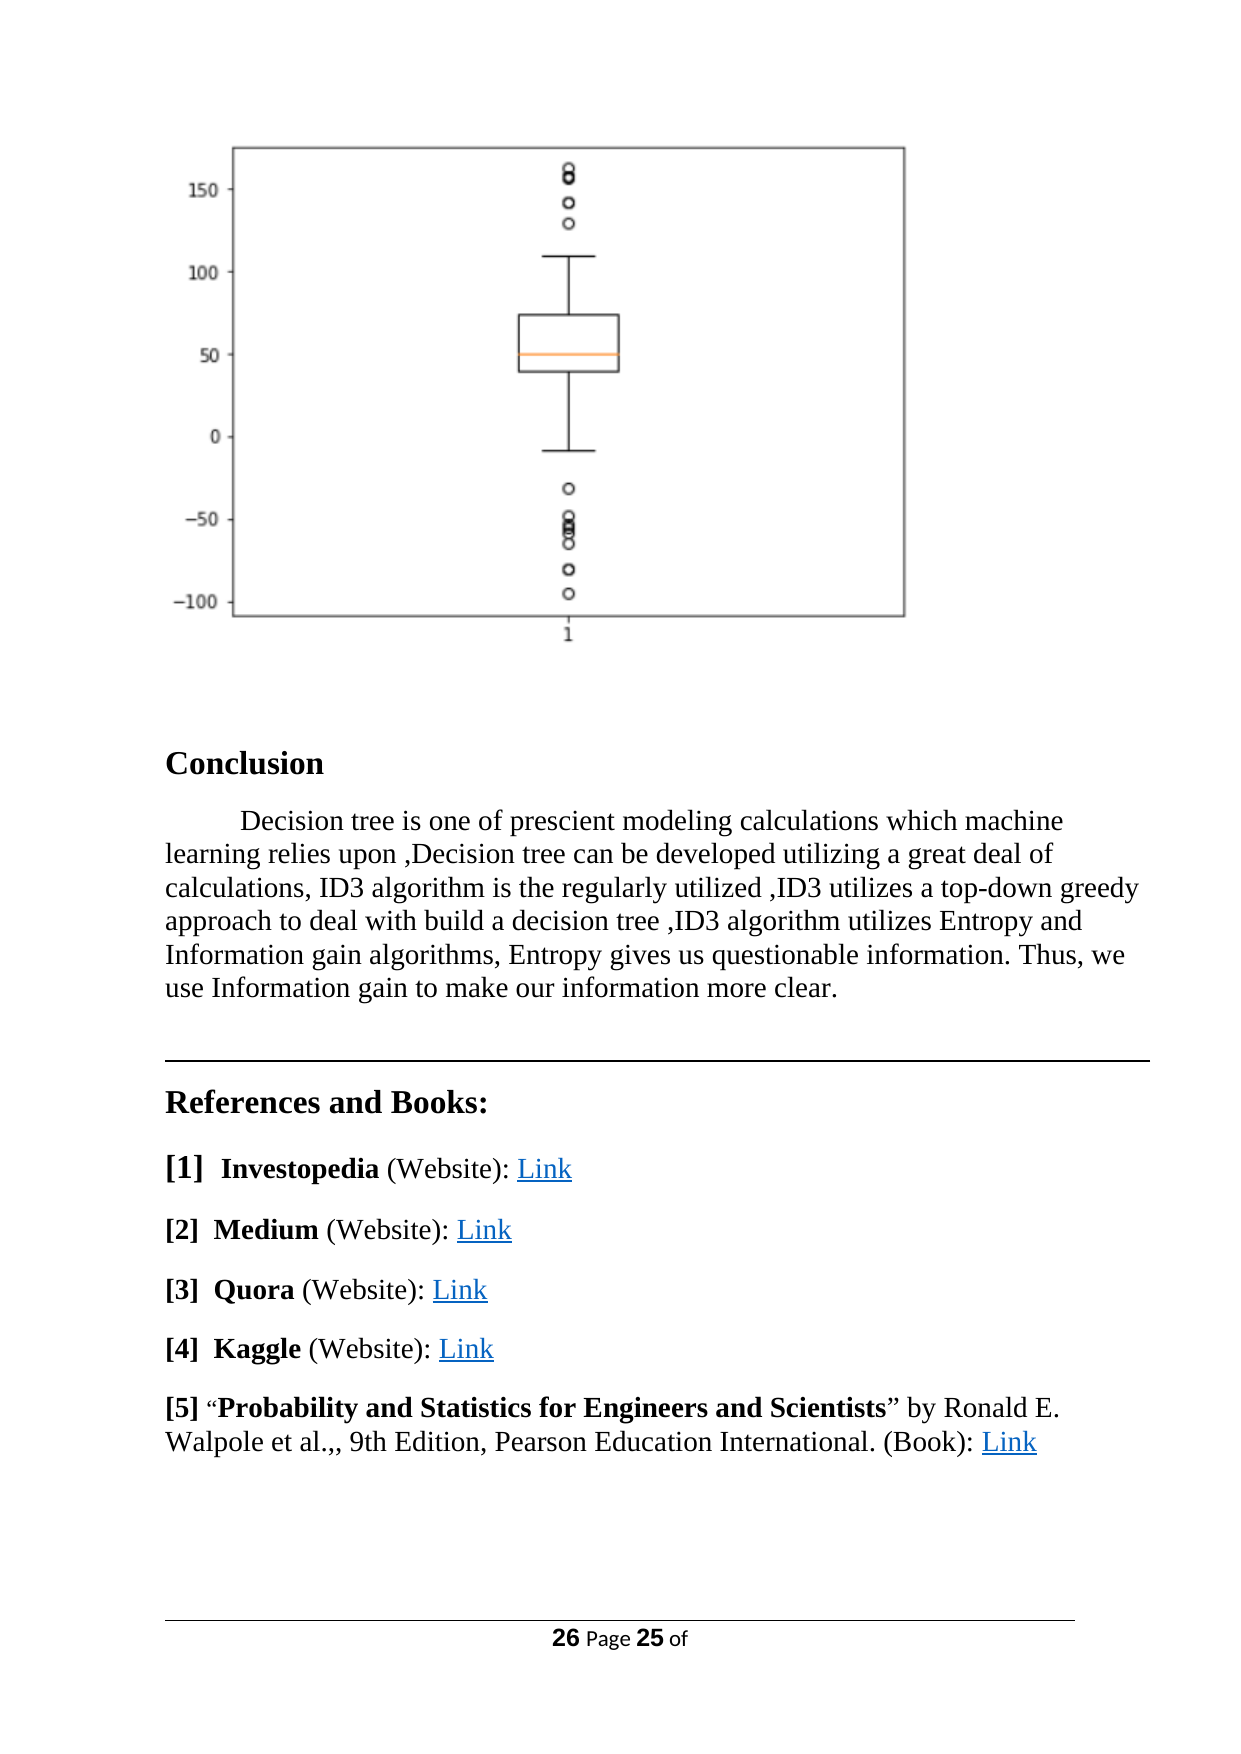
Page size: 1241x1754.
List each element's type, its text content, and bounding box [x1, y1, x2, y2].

text [1] Investopedia (Website): Link [165, 1148, 1075, 1186]
text [2] Medium (Website): Link [165, 1212, 1075, 1246]
text Decision tree is one of prescient modeling calculations which machine learning relies upon ,Decision tree can be developed utilizing a great deal of calculations, ID3 algorithm is the regularly utilized ,ID3 utilizes a top-down greedy approach to deal with build a decision tree ,ID3 algorithm utilizes Entropy and Information gain algorithms, Entropy gives us questionable information. Thus, we use Information gain to make our information more clear. [165, 803, 1150, 1004]
text [3] Quora (Website): Link [165, 1272, 1075, 1305]
picture [165, 118, 958, 660]
text Conclusion [165, 743, 1150, 782]
text [5] “Probability and Statistics for Engineers and Scientists” by Ronald E. Walpole et al.,, 9th Edition, Pearson Education International. (Book): Link [165, 1391, 1075, 1458]
text [4] Kaggle (Website): Link [165, 1331, 1075, 1365]
text References and Books: [165, 1083, 1075, 1121]
